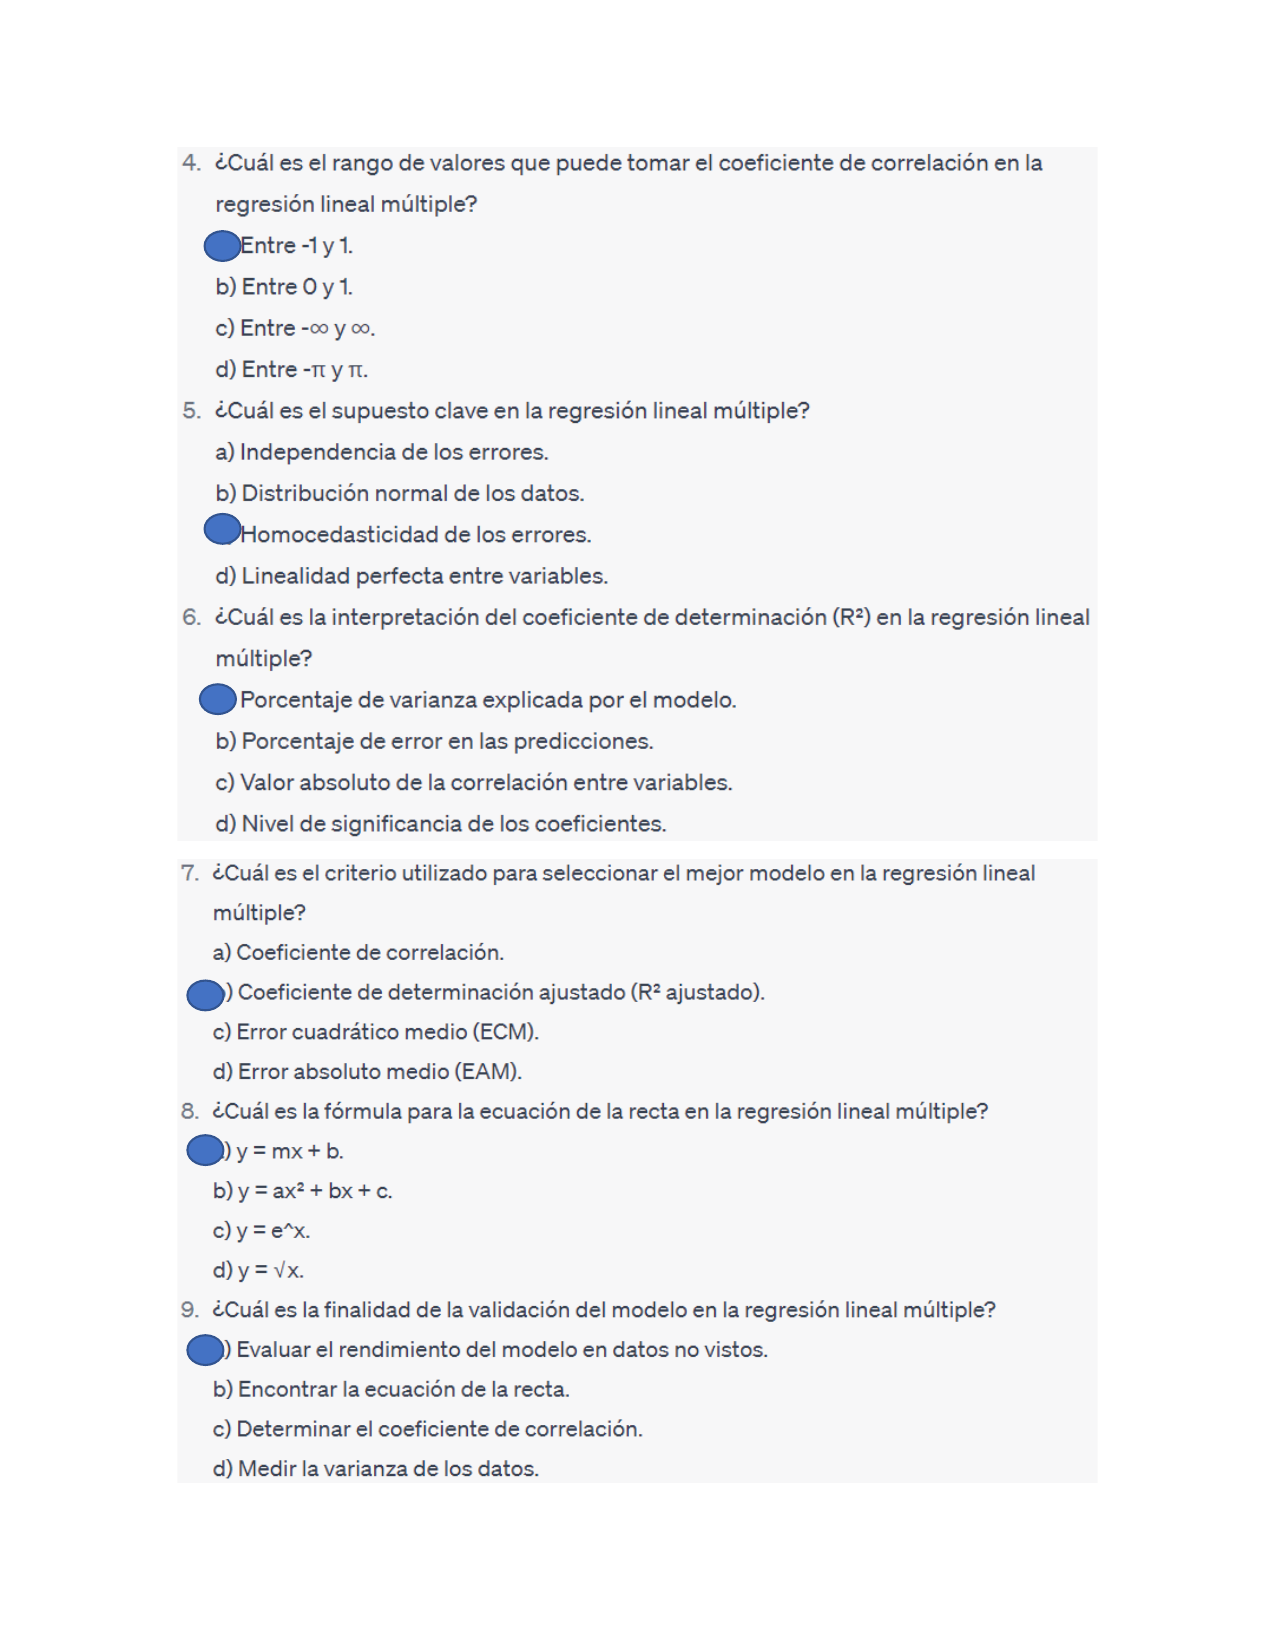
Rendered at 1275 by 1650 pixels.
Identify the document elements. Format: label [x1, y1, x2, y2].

picture [177, 147, 1098, 841]
picture [177, 859, 1098, 1483]
